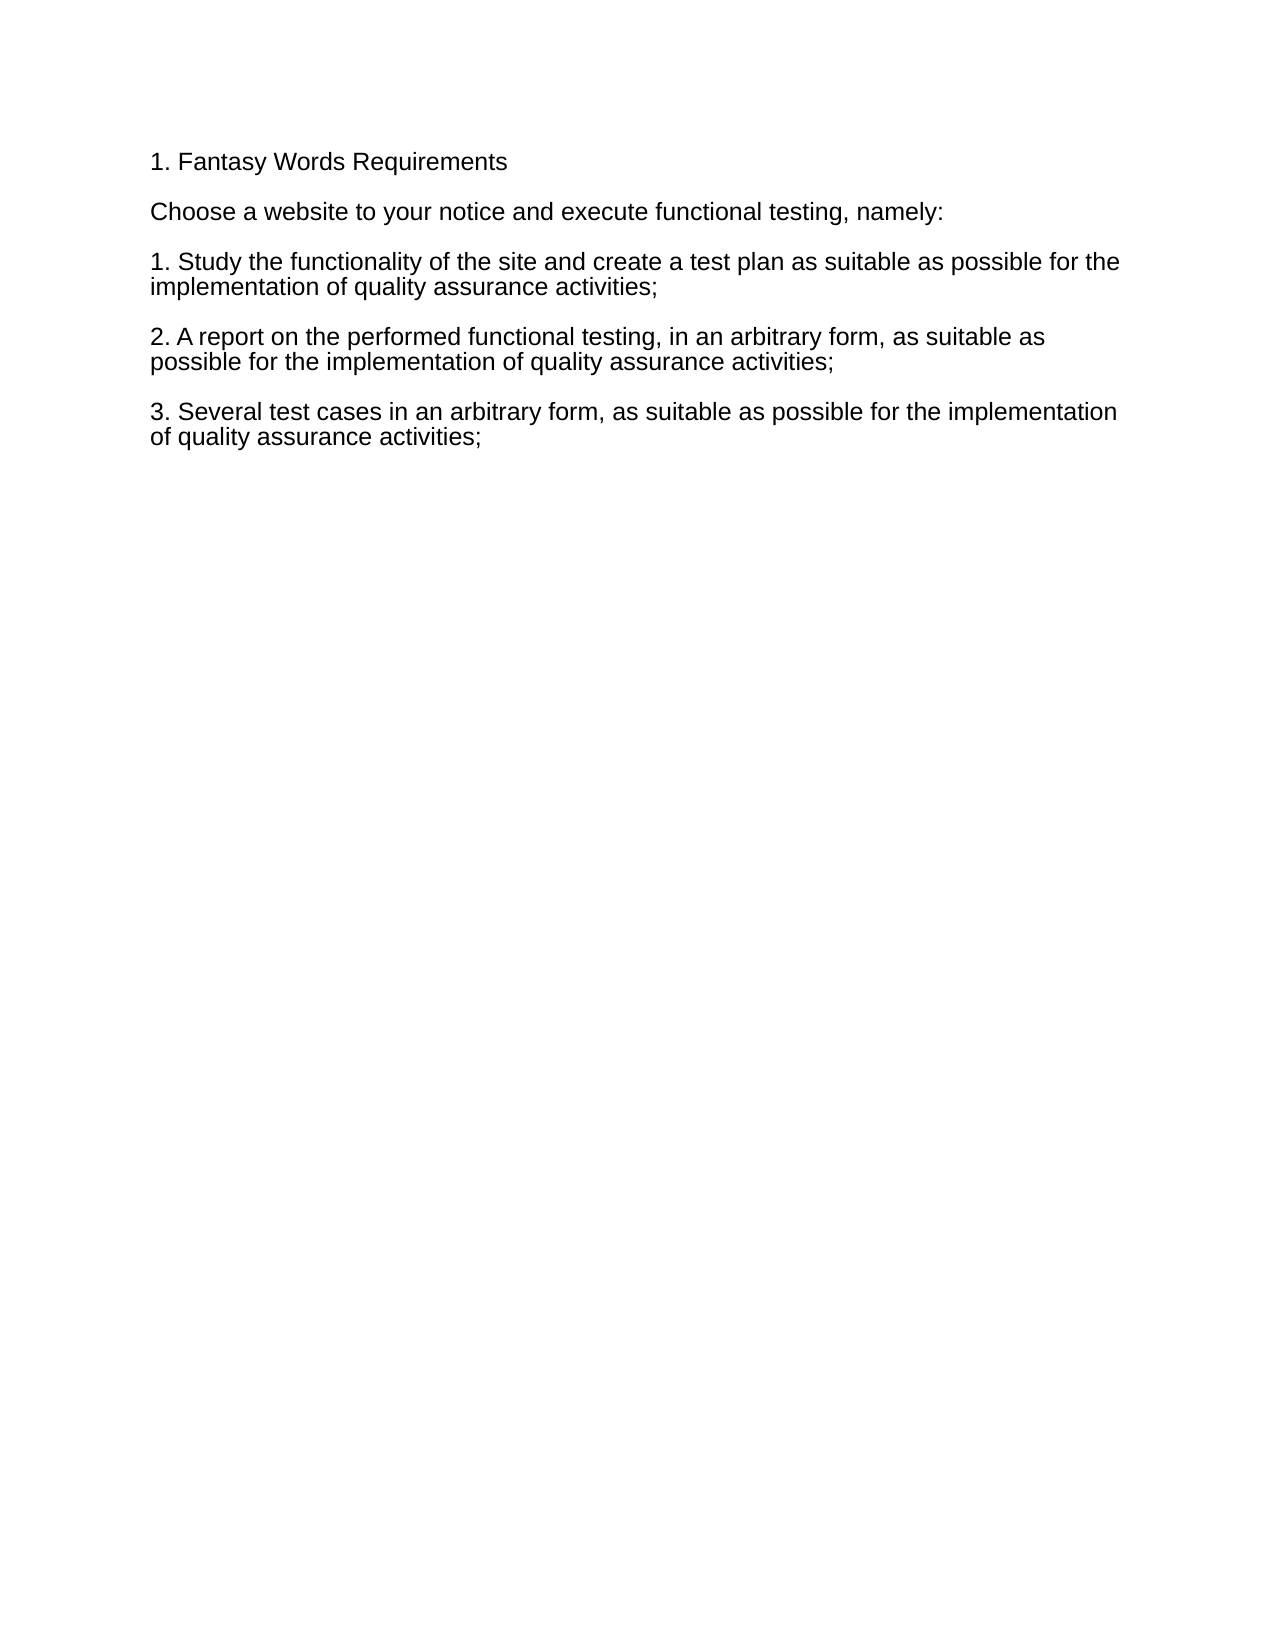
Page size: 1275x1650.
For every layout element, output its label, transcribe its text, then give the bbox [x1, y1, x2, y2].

text 3. Several test cases in an arbitrary form, as suitable as possible for the implementation of quality assurance activities; [150, 400, 1125, 450]
text 1. Fantasy Words Requirements [150, 150, 1125, 175]
text 2. A report on the performed functional testing, in an arbitrary form, as suitable as possible for the implementation of quality assurance activities; [150, 325, 1125, 375]
text 1. Study the functionality of the site and create a test plan as suitable as possible for the implementation of quality assurance activities; [150, 250, 1125, 300]
text Choose a website to your notice and execute functional testing, namely: [150, 200, 1125, 225]
